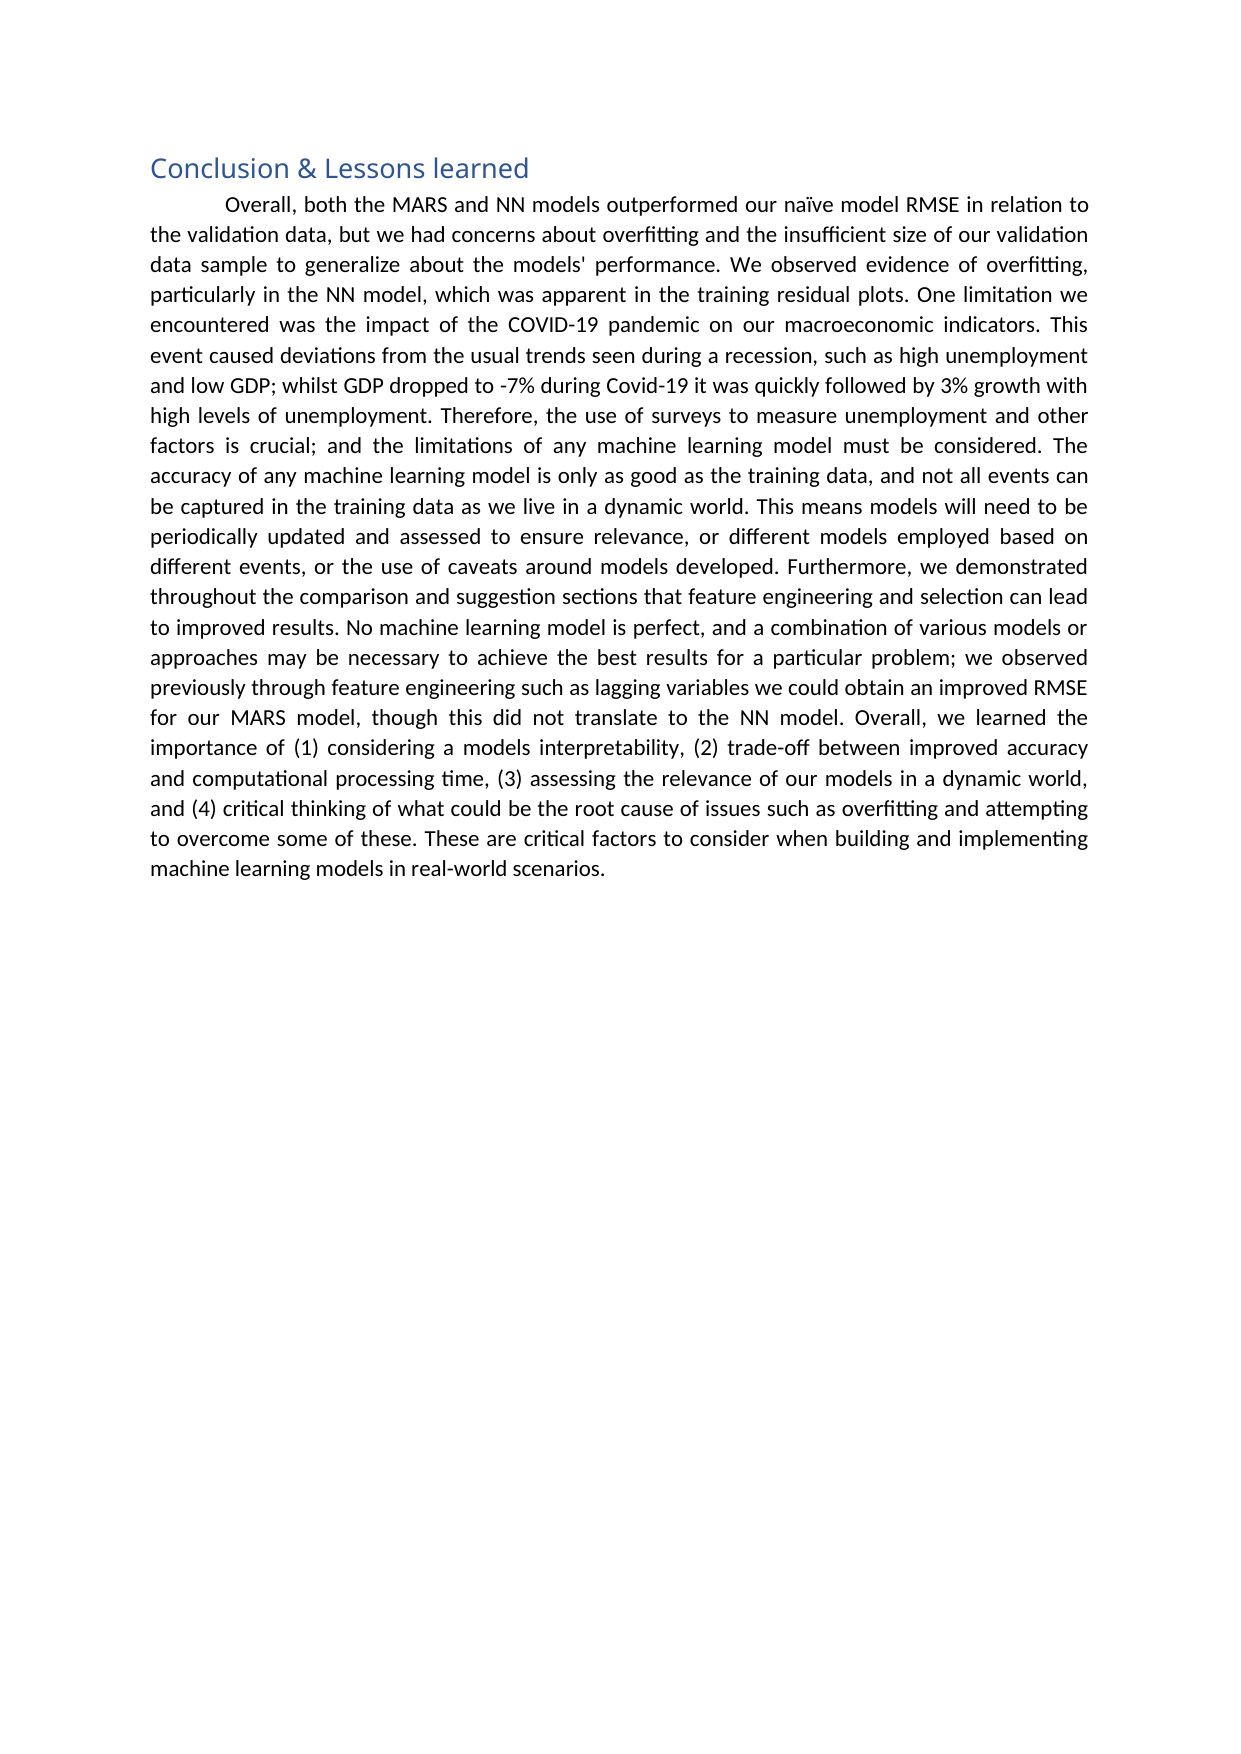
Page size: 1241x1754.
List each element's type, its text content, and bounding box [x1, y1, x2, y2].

subtitle Conclusion & Lessons learned [150, 150, 1090, 187]
text Overall, both the MARS and NN models outperformed our naïve model RMSE in relation to the validation data, but we had concerns about overfitting and the insufficient size of our validation data sample to generalize about the models' performance. We observed evidence of overfitting, particularly in the NN model, which was apparent in the training residual plots. One limitation we encountered was the impact of the COVID-19 pandemic on our macroeconomic indicators. This event caused deviations from the usual trends seen during a recession, such as high unemployment and low GDP; whilst GDP dropped to -7% during Covid-19 it was quickly followed by 3% growth with high levels of unemployment. Therefore, the use of surveys to measure unemployment and other factors is crucial; and the limitations of any machine learning model must be considered. The accuracy of any machine learning model is only as good as the training data, and not all events can be captured in the training data as we live in a dynamic world. This means models will need to be periodically updated and assessed to ensure relevance, or different models employed based on different events, or the use of caveats around models developed. Furthermore, we demonstrated throughout the comparison and suggestion sections that feature engineering and selection can lead to improved results. No machine learning model is perfect, and a combination of various models or approaches may be necessary to achieve the best results for a particular problem; we observed previously through feature engineering such as lagging variables we could obtain an improved RMSE for our MARS model, though this did not translate to the NN model. Overall, we learned the importance of (1) considering a models interpretability, (2) trade-off between improved accuracy and computational processing time, (3) assessing the relevance of our models in a dynamic world, and (4) critical thinking of what could be the root cause of issues such as overfitting and attempting to overcome some of these. These are critical factors to consider when building and implementing machine learning models in real-world scenarios. [150, 190, 1090, 882]
